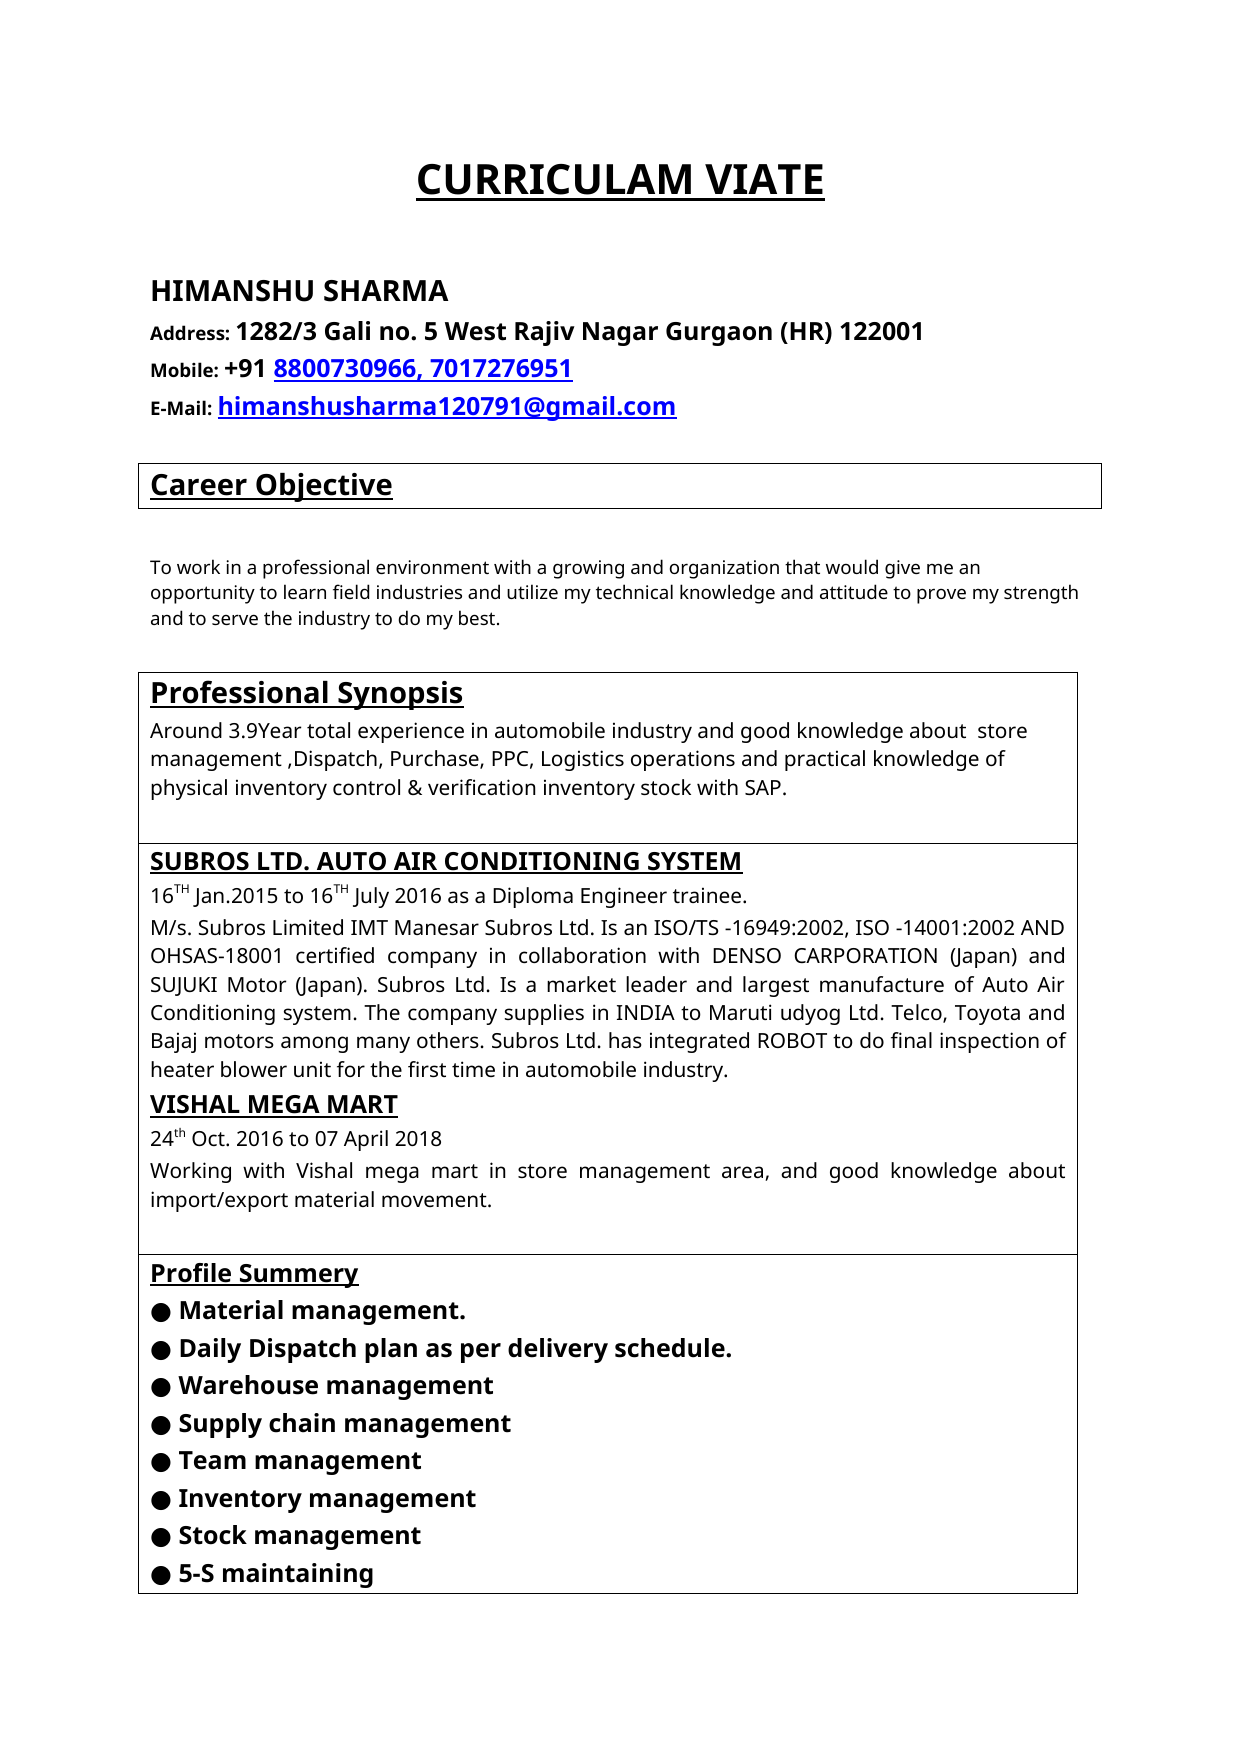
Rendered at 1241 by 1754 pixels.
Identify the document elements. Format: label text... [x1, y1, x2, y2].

table_cell SUBROS LTD. AUTO AIR CONDITIONING SYSTEM 16TH Jan.2015 to 16TH July 2016 as a Diploma Engineer trainee. M/s. Subros Limited IMT Manesar Subros Ltd. Is an ISO/TS -16949:2002, ISO -14001:2002 AND OHSAS-18001 certified company in collaboration with DENSO CARPORATION (Japan) and SUJUKI Motor (Japan). Subros Ltd. Is a market leader and largest manufacture of Auto Air Conditioning system. The company supplies in INDIA to Maruti udyog Ltd. Telco, Toyota and Bajaj motors among many others. Subros Ltd. has integrated ROBOT to do final inspection of heater blower unit for the first time in automobile industry. VISHAL MEGA MART 24th Oct. 2016 to 07 April 2018 Working with Vishal mega mart in store management area, and good knowledge about import/export material movement. [139, 844, 1077, 1254]
text CURRICULAM VIATE [150, 150, 1090, 207]
text Mobile: +91 8800730966, 7017276951 [150, 351, 1092, 385]
text To work in a professional environment with a growing and organization that would give me an opportunity to learn field industries and utilize my technical knowledge and attitude to prove my strength and to serve the industry to do my best. [150, 554, 1090, 631]
table_header Professional Synopsis Around 3.9Year total experience in automobile industry and good knowledge about store management ,Dispatch, Purchase, PPC, Logistics operations and practical knowledge of physical inventory control & verification inventory stock with SAP. [139, 673, 1077, 842]
text Address: 1282/3 Gali no. 5 West Rajiv Nagar Gurgaon (HR) 122001 [150, 313, 1075, 348]
text HIMANSHU SHARMA [150, 270, 1090, 310]
table_header Career Objective [139, 464, 1101, 507]
table_cell Profile Summery ● Material management. ● Daily Dispatch plan as per delivery schedule. ● Warehouse management ● Supply chain management ● Team management ● Inventory management ● Stock management ● 5-S maintaining [139, 1255, 1077, 1593]
text E-Mail: himanshusharma120791@gmail.com [150, 388, 1090, 422]
